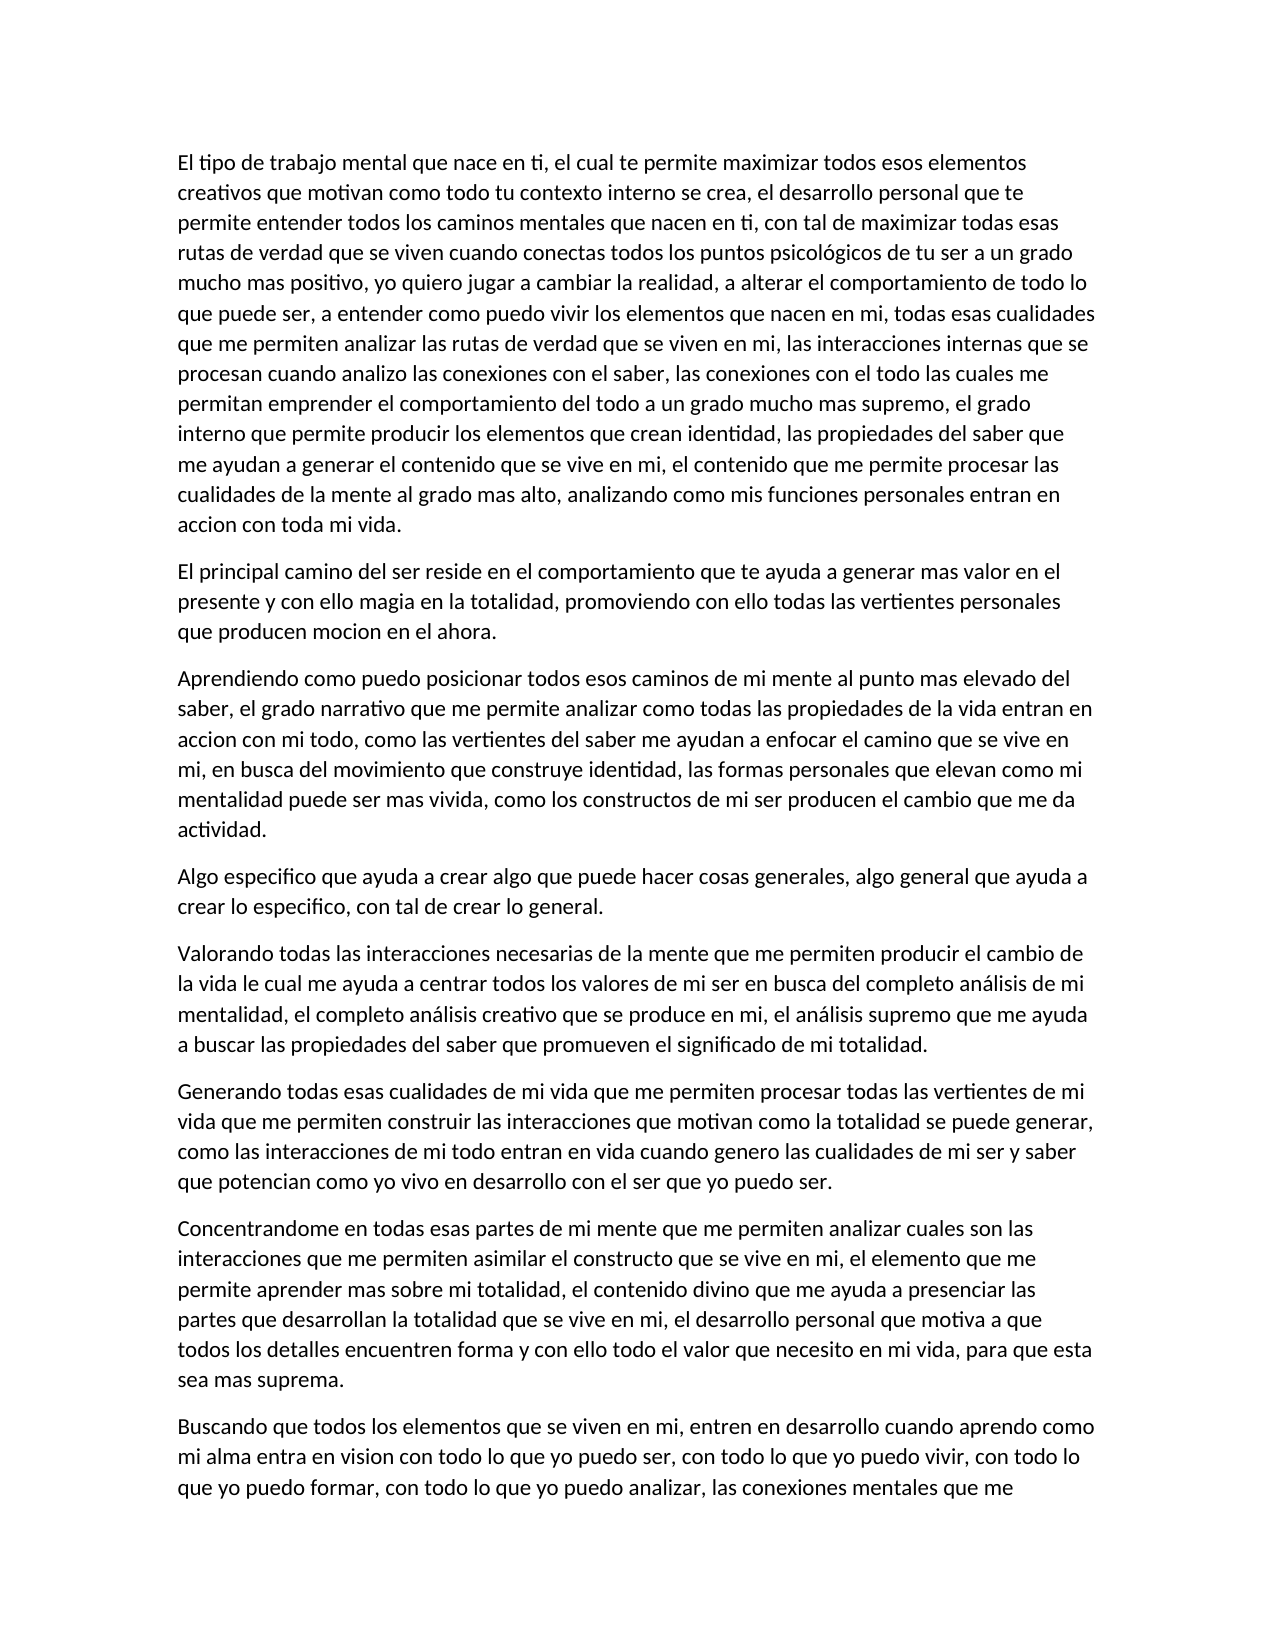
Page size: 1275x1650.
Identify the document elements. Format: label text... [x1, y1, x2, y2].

text Algo especifico que ayuda a crear algo que puede hacer cosas generales, algo general que ayuda a crear lo especifico, con tal de crear lo general. [177, 862, 1098, 920]
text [177, 1412, 1098, 1501]
text El tipo de trabajo mental que nace en ti, el cual te permite maximizar todos esos elementos creativos que motivan como todo tu contexto interno se crea, el desarrollo personal que te permite entender todos los caminos mentales que nacen en ti, con tal de maximizar todas esas rutas de verdad que se viven cuando conectas todos los puntos psicológicos de tu ser a un grado mucho mas positivo, yo quiero jugar a cambiar la realidad, a alterar el comportamiento de todo lo que puede ser, a entender como puedo vivir los elementos que nacen en mi, todas esas cualidades que me permiten analizar las rutas de verdad que se viven en mi, las interacciones internas que se procesan cuando analizo las conexiones con el saber, las conexiones con el todo las cuales me permitan emprender el comportamiento del todo a un grado mucho mas supremo, el grado interno que permite producir los elementos que crean identidad, las propiedades del saber que me ayudan a generar el contenido que se vive en mi, el contenido que me permite procesar las cualidades de la mente al grado mas alto, analizando como mis funciones personales entran en accion con toda mi vida. [177, 148, 1098, 538]
text Valorando todas las interacciones necesarias de la mente que me permiten producir el cambio de la vida le cual me ayuda a centrar todos los valores de mi ser en busca del completo análisis de mi mentalidad, el completo análisis creativo que se produce en mi, el análisis supremo que me ayuda a buscar las propiedades del saber que promueven el significado de mi totalidad. [177, 939, 1098, 1058]
text Concentrandome en todas esas partes de mi mente que me permiten analizar cuales son las interacciones que me permiten asimilar el constructo que se vive en mi, el elemento que me permite aprender mas sobre mi totalidad, el contenido divino que me ayuda a presenciar las partes que desarrollan la totalidad que se vive en mi, el desarrollo personal que motiva a que todos los detalles encuentren forma y con ello todo el valor que necesito en mi vida, para que esta sea mas suprema. [177, 1214, 1098, 1393]
text Generando todas esas cualidades de mi vida que me permiten procesar todas las vertientes de mi vida que me permiten construir las interacciones que motivan como la totalidad se puede generar, como las interacciones de mi todo entran en vida cuando genero las cualidades de mi ser y saber que potencian como yo vivo en desarrollo con el ser que yo puedo ser. [177, 1077, 1098, 1195]
text Aprendiendo como puedo posicionar todos esos caminos de mi mente al punto mas elevado del saber, el grado narrativo que me permite analizar como todas las propiedades de la vida entran en accion con mi todo, como las vertientes del saber me ayudan a enfocar el camino que se vive en mi, en busca del movimiento que construye identidad, las formas personales que elevan como mi mentalidad puede ser mas vivida, como los constructos de mi ser producen el cambio que me da actividad. [177, 664, 1098, 843]
text El principal camino del ser reside en el comportamiento que te ayuda a generar mas valor en el presente y con ello magia en la totalidad, promoviendo con ello todas las vertientes personales que producen mocion en el ahora. [177, 557, 1098, 645]
